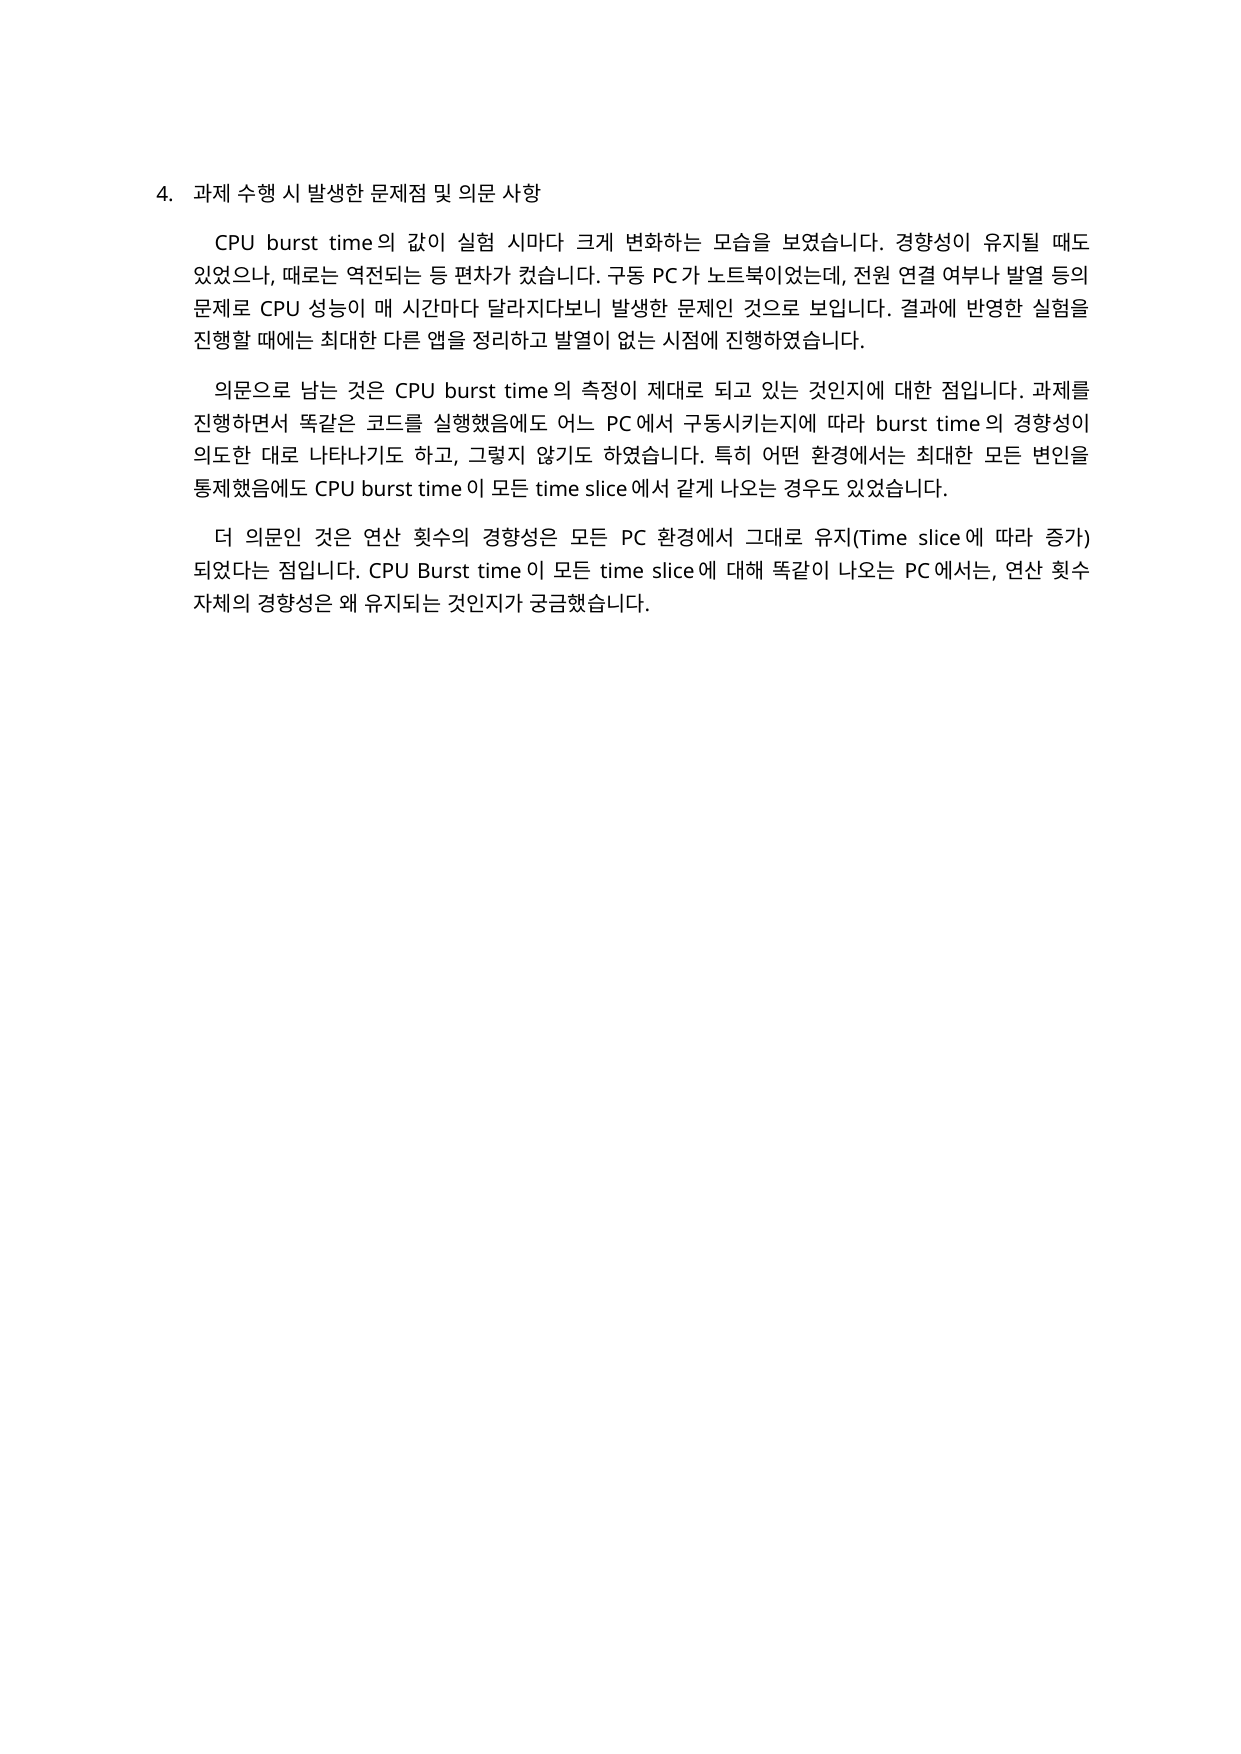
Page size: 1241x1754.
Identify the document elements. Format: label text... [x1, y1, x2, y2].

list 더 의문인 것은 연산 횟수의 경향성은 모든 PC 환경에서 그대로 유지(Time slice에 따라 증가)되었다는 점입니다. CPU Burst time이 모든 time slice에 대해 똑같이 나오는 PC에서는, 연산 횟수 자체의 경향성은 왜 유지되는 것인지가 궁금했습니다. [193, 522, 1090, 617]
list 의문으로 남는 것은 CPU burst time의 측정이 제대로 되고 있는 것인지에 대한 점입니다. 과제를 진행하면서 똑같은 코드를 실행했음에도 어느 PC에서 구동시키는지에 따라 burst time의 경향성이 의도한 대로 나타나기도 하고, 그렇지 않기도 하였습니다. 특히 어떤 환경에서는 최대한 모든 변인을 통제했음에도 CPU burst time이 모든 time slice에서 같게 나오는 경우도 있었습니다. [193, 374, 1090, 502]
list CPU burst time의 값이 실험 시마다 크게 변화하는 모습을 보였습니다. 경향성이 유지될 때도 있었으나, 때로는 역전되는 등 편차가 컸습니다. 구동 PC가 노트북이었는데, 전원 연결 여부나 발열 등의 문제로 CPU 성능이 매 시간마다 달라지다보니 발생한 문제인 것으로 보입니다. 결과에 반영한 실험을 진행할 때에는 최대한 다른 앱을 정리하고 발열이 없는 시점에 진행하였습니다. [193, 227, 1090, 355]
list 과제 수행 시 발생한 문제점 및 의문 사항 [156, 177, 1090, 207]
